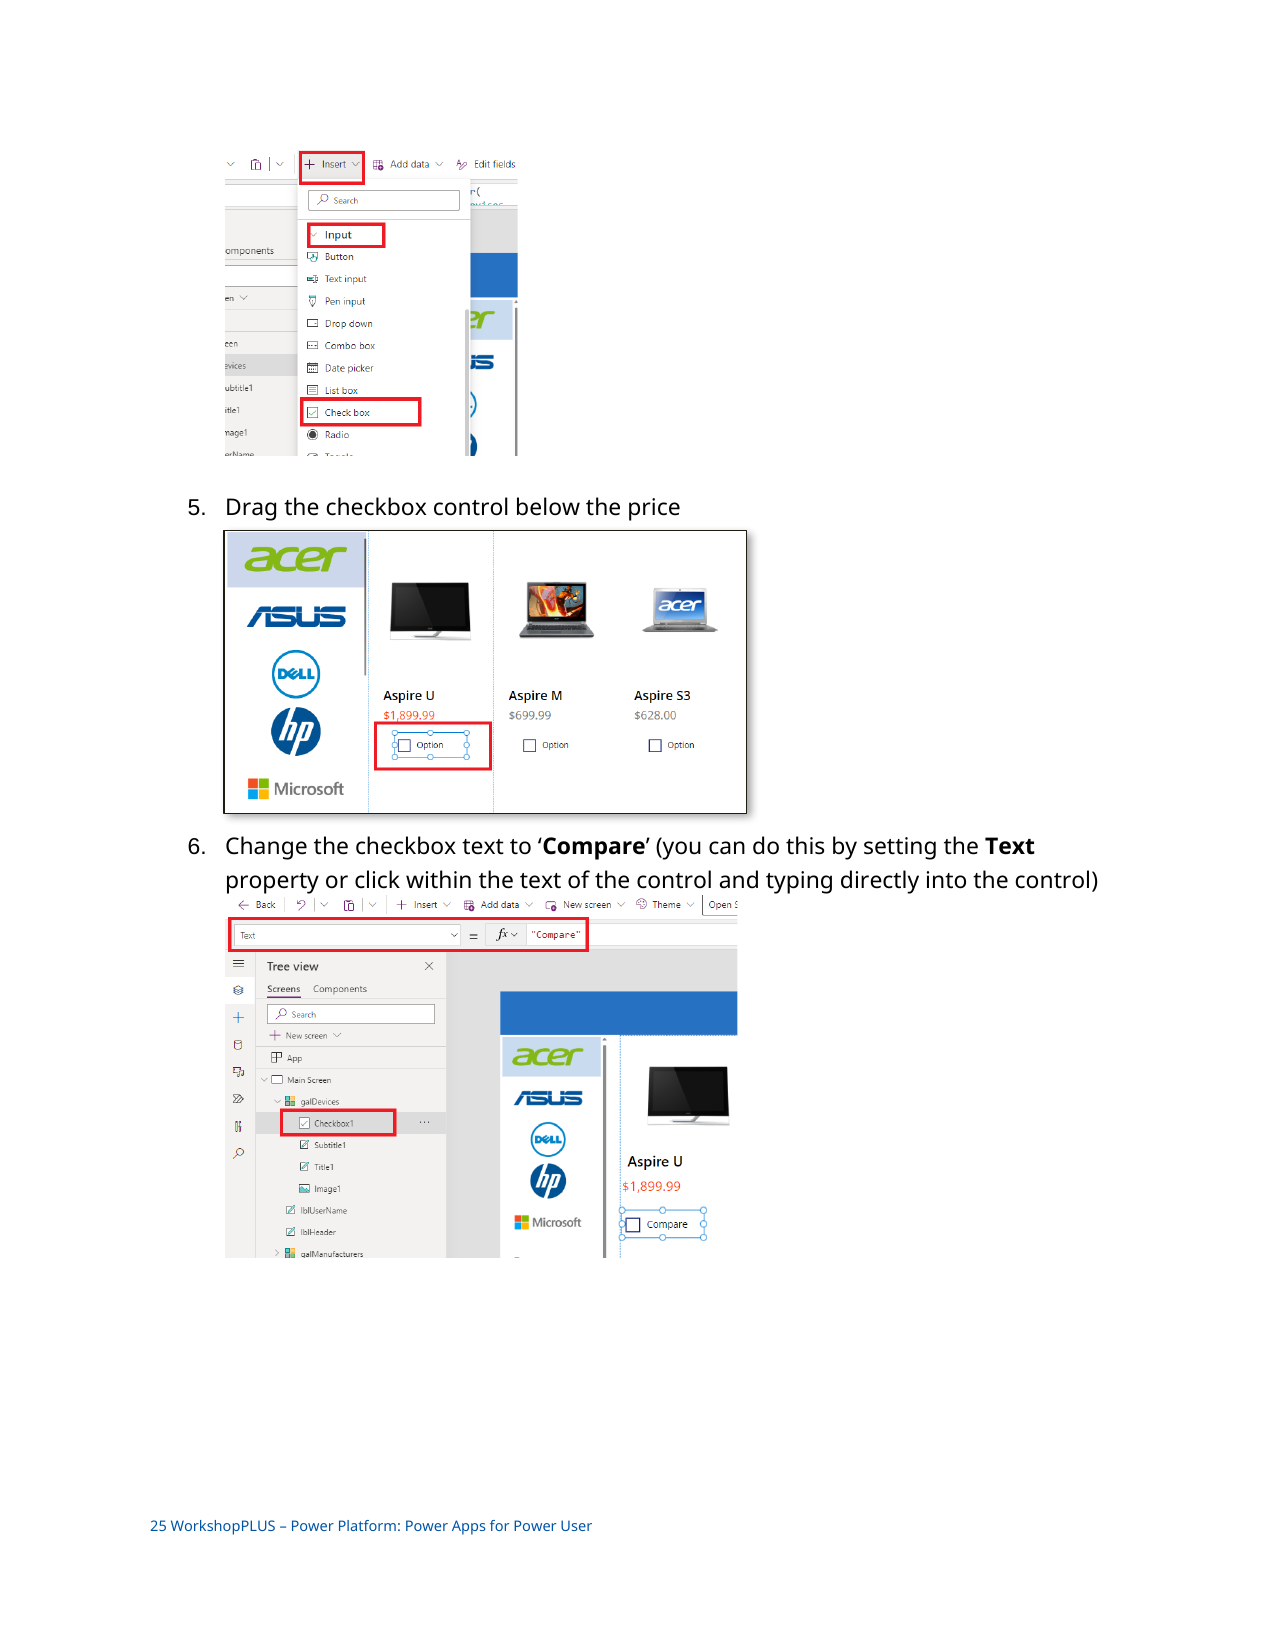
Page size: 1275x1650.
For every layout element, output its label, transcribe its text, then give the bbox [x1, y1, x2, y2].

picture [225, 150, 518, 456]
picture [225, 895, 738, 1258]
picture [225, 531, 746, 813]
list Drag the checkbox control below the price [187, 488, 1125, 522]
list Change the checkbox text to ‘Compare’ (you can do this by setting the Text property or click within the text of the control and typing directly into the control) [187, 828, 1125, 895]
